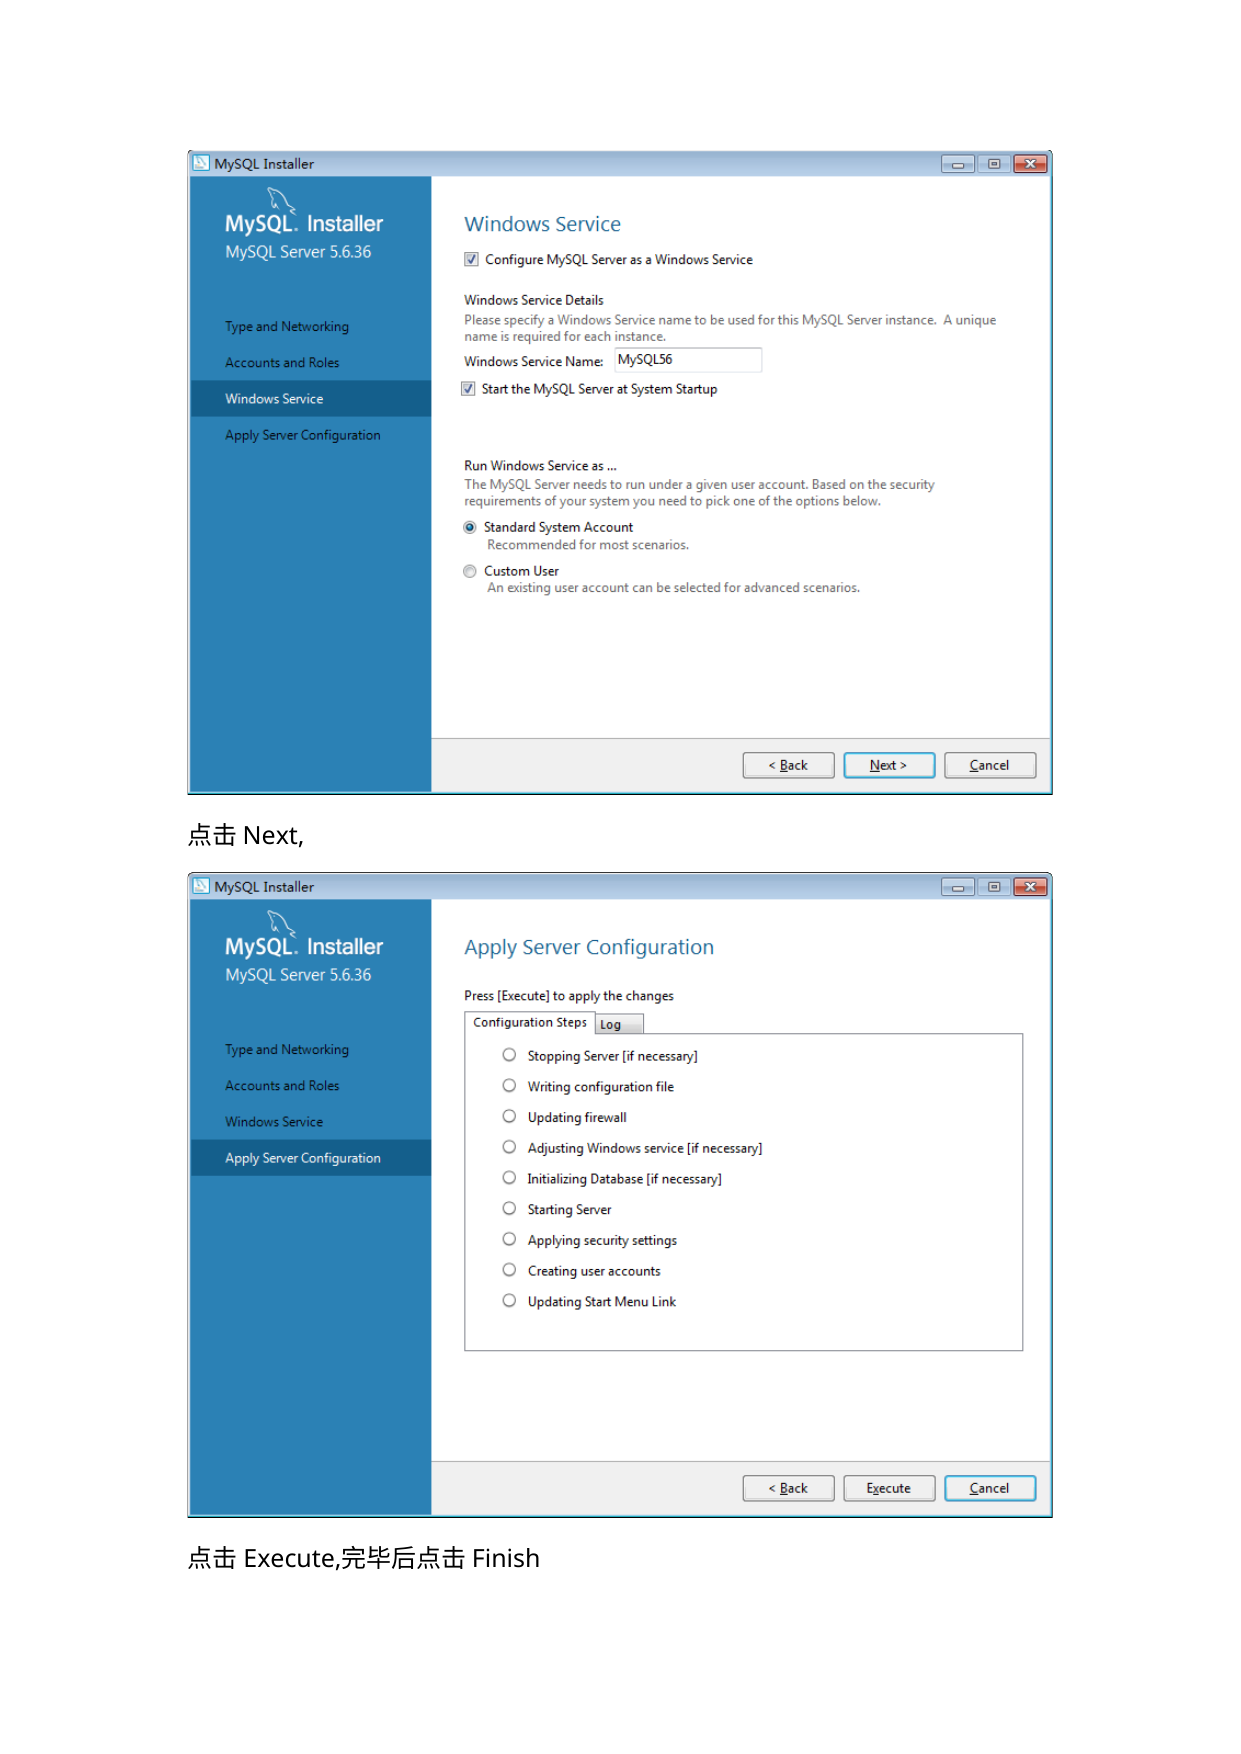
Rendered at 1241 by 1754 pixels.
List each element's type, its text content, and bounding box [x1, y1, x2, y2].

text 点击 Execute,完毕后点击Finish [187, 1538, 1053, 1575]
picture [187, 872, 1053, 1518]
text 点击Next, [187, 816, 1053, 852]
picture [187, 150, 1053, 795]
